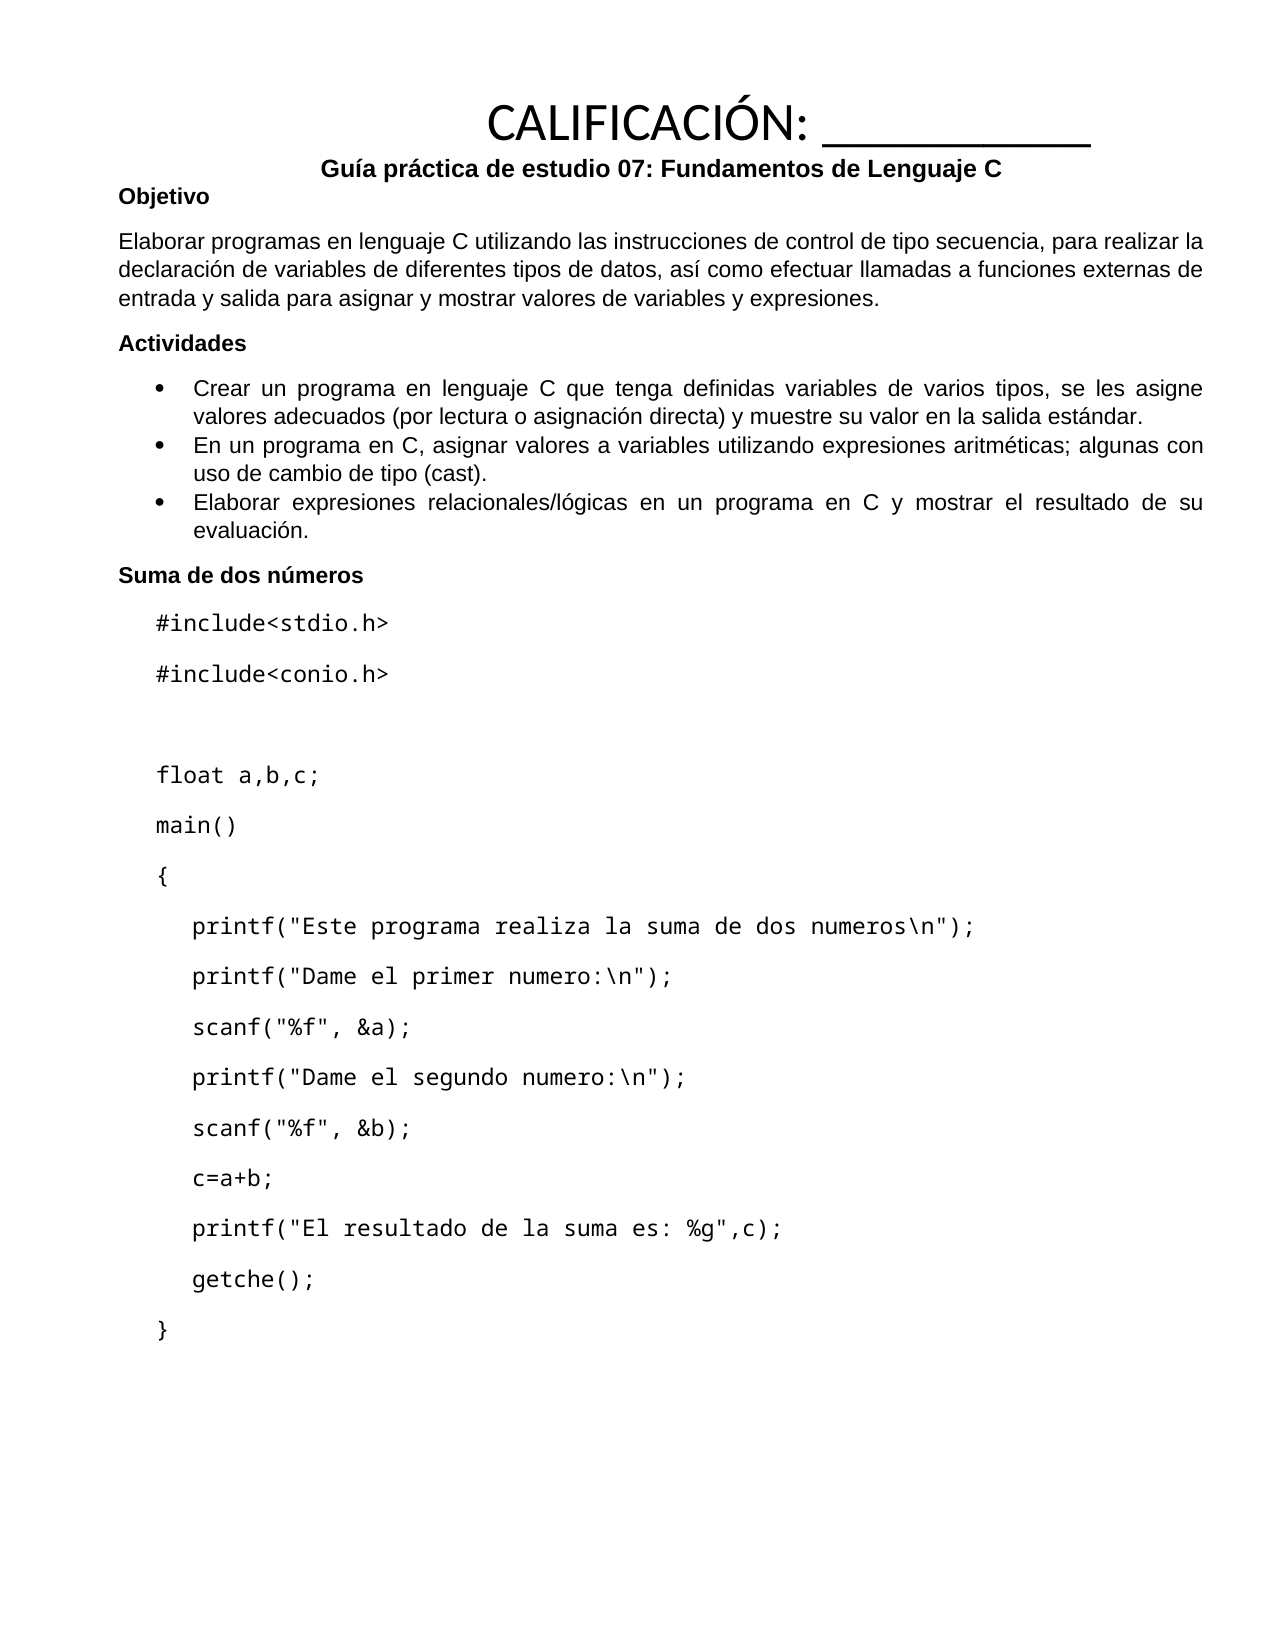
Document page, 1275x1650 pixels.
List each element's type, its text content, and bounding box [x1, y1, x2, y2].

list En un programa en C, asignar valores a variables utilizando expresiones aritméticas; algunas con uso de cambio de tipo (cast). [156, 432, 1205, 487]
text getche(); [156, 1263, 1205, 1294]
text } [156, 1313, 1205, 1344]
text printf("Este programa realiza la suma de dos numeros\n"); [156, 910, 1205, 941]
text scanf("%f", &b); [156, 1111, 1205, 1143]
text #include<stdio.h> [156, 607, 1205, 638]
list Elaborar expresiones relacionales/lógicas en un programa en C y mostrar el resultado de su evaluación. [156, 489, 1205, 543]
text float a,b,c; [156, 758, 1205, 790]
list Crear un programa en lenguaje C que tenga definidas variables de varios tipos, se les asigne valores adecuados (por lectura o asignación directa) y muestre su valor en la salida estándar. [156, 375, 1205, 430]
text Actividades [118, 330, 1205, 356]
text #include<conio.h> [156, 658, 1205, 689]
text printf("Dame el segundo numero:\n"); [156, 1061, 1205, 1092]
text c=a+b; [156, 1162, 1205, 1193]
text printf("El resultado de la suma es: %g",c); [156, 1212, 1205, 1243]
text scanf("%f", &a); [156, 1011, 1205, 1042]
text CALIFICACIÓN: __________ [118, 88, 1205, 154]
text main() [156, 809, 1205, 840]
text Elaborar programas en lenguaje C utilizando las instrucciones de control de tipo secuencia, para realizar la declaración de variables de diferentes tipos de datos, así como efectuar llamadas a funciones externas de entrada y salida para asignar y mostrar valores de variables y expresiones. [118, 228, 1205, 311]
text Objetivo [118, 183, 1205, 209]
text Suma de dos números [118, 562, 1205, 588]
text { [156, 859, 1205, 891]
text printf("Dame el primer numero:\n"); [156, 960, 1205, 991]
text Guía práctica de estudio 07: Fundamentos de Lenguaje C [118, 154, 1205, 183]
